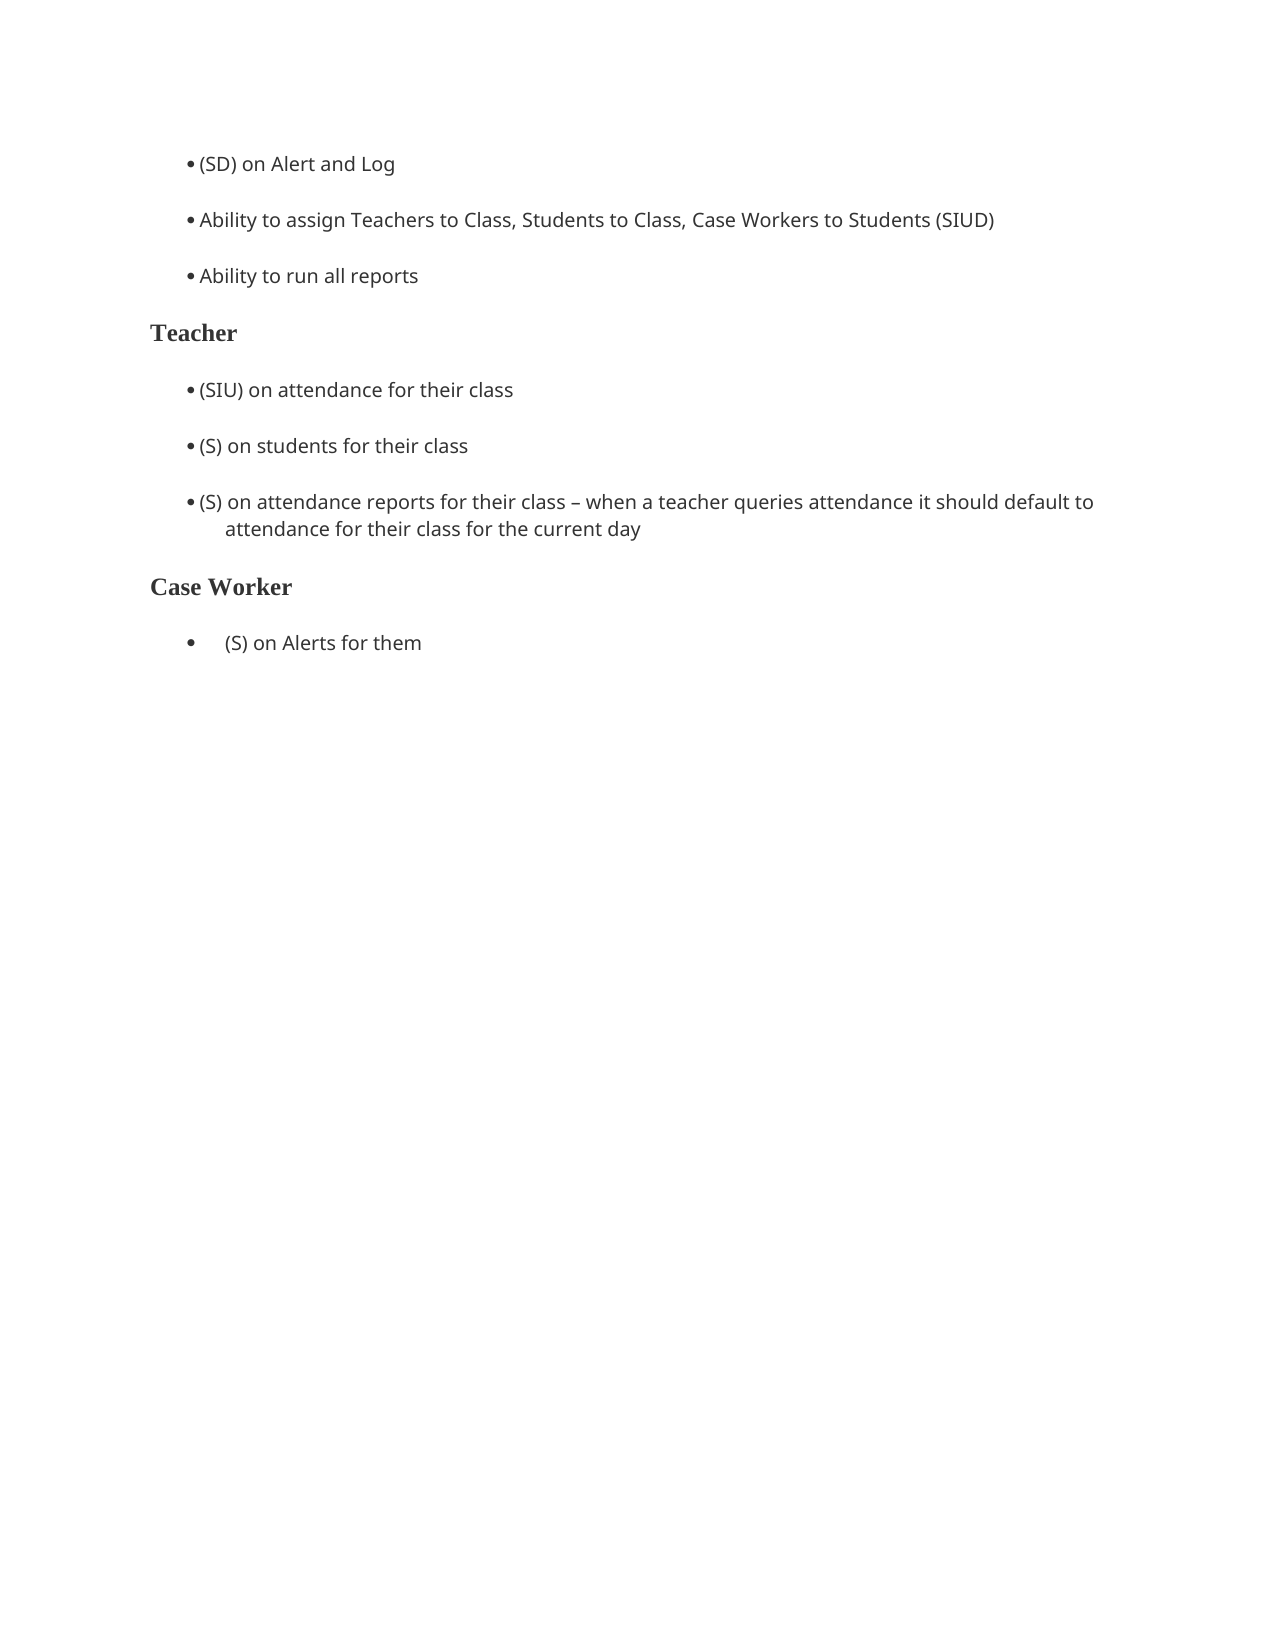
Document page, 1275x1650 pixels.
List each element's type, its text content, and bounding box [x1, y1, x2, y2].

text  (SIU) on attendance for their class [187, 376, 1125, 403]
text  Ability to assign Teachers to Class, Students to Class, Case Workers to Students (SIUD) [187, 206, 1125, 233]
text  Ability to run all reports [187, 262, 1125, 289]
text Teacher [150, 318, 1125, 347]
text Case Worker [150, 572, 1125, 601]
text  (SD) on Alert and Log [187, 150, 1125, 177]
text  (S) on attendance reports for their class – when a teacher queries attendance it should default to attendance for their class for the current day [187, 489, 1125, 543]
list (S) on Alerts for them [187, 630, 1125, 657]
text  (S) on students for their class [187, 432, 1125, 459]
